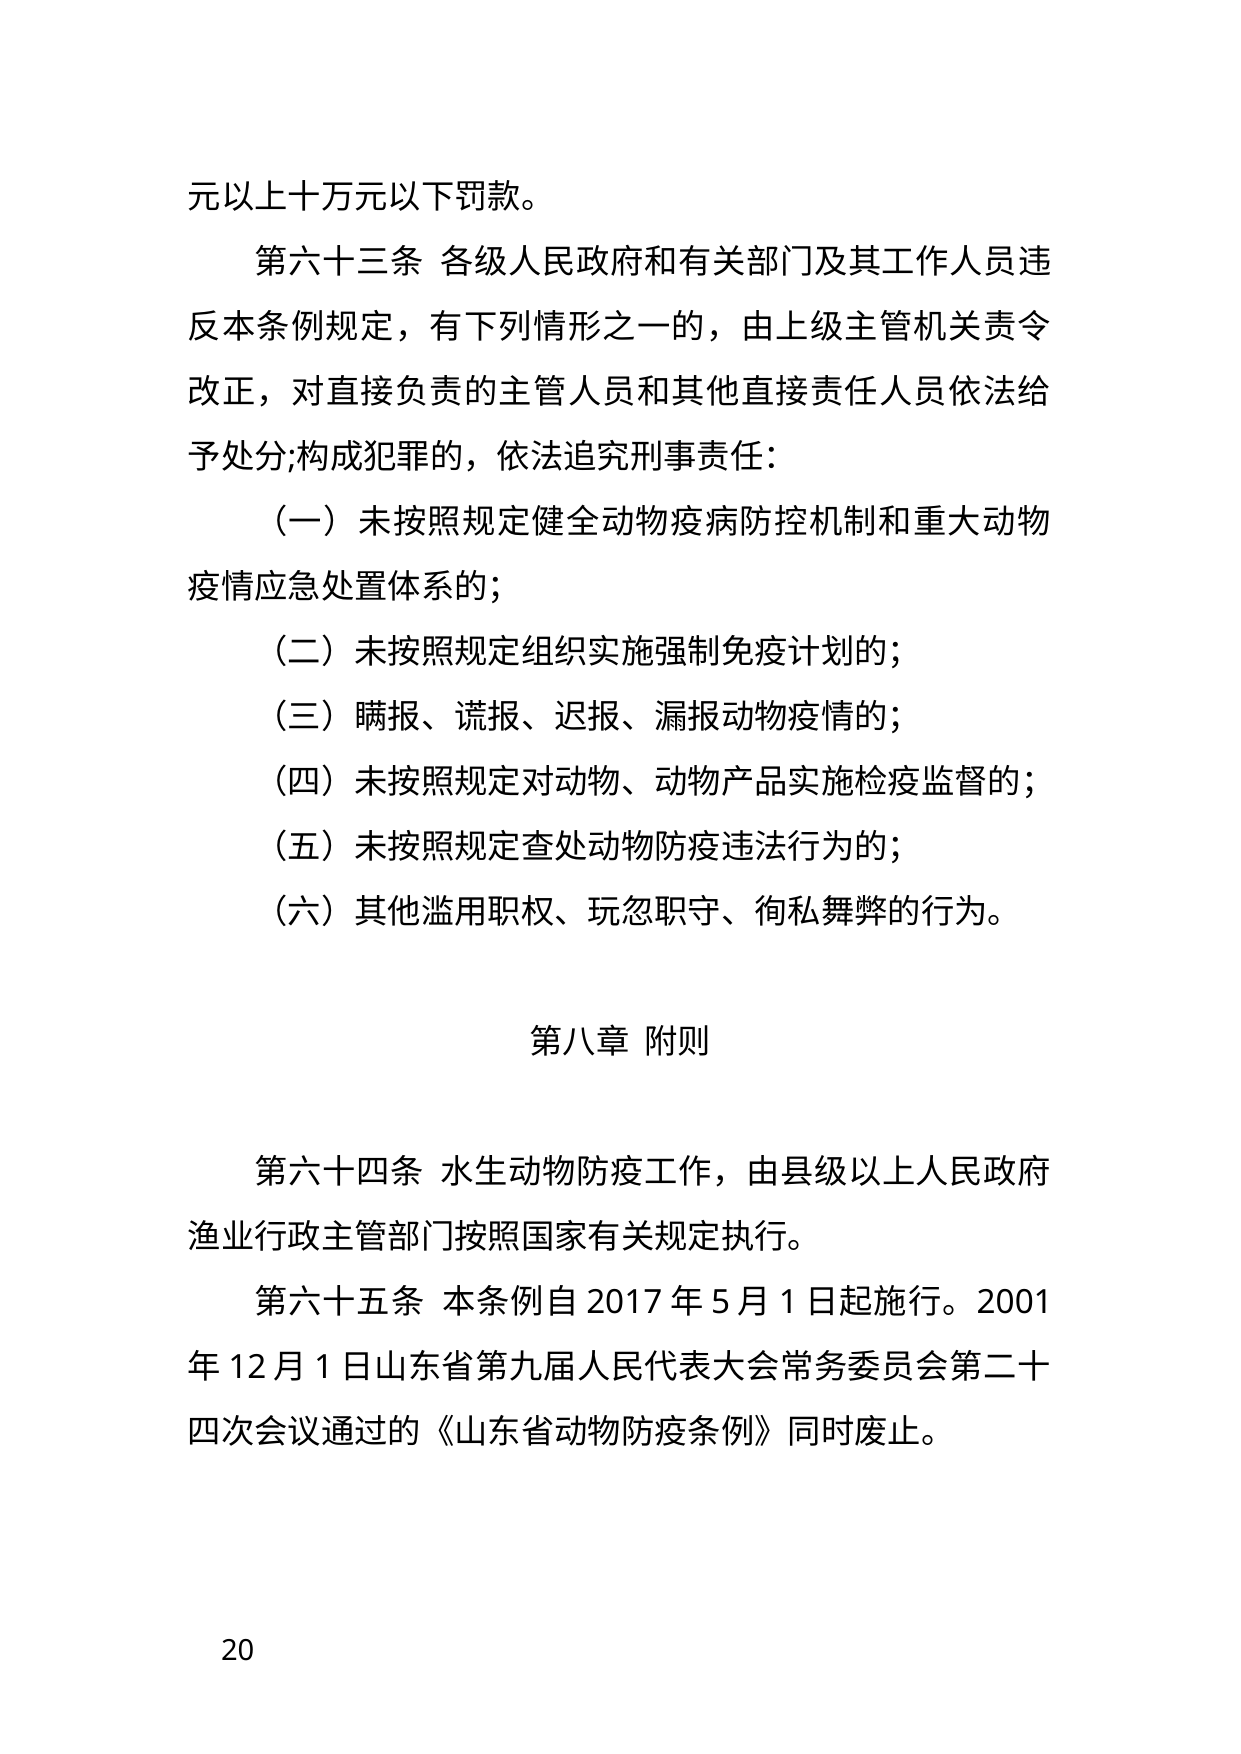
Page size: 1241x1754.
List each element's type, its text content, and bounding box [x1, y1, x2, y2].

text （二）未按照规定组织实施强制免疫计划的； [187, 617, 1053, 682]
text （一）未按照规定健全动物疫病防控机制和重大动物疫情应急处置体系的； [187, 487, 1053, 617]
text （三）瞒报、谎报、迟报、漏报动物疫情的； [187, 682, 1053, 747]
text 第八章 附则 [187, 1007, 1053, 1072]
text 第六十三条 各级人民政府和有关部门及其工作人员违反本条例规定，有下列情形之一的，由上级主管机关责令改正，对直接负责的主管人员和其他直接责任人员依法给予处分;构成犯罪的，依法追究刑事责任： [187, 227, 1053, 487]
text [187, 162, 1053, 227]
text （五）未按照规定查处动物防疫违法行为的； [187, 812, 1053, 877]
text （四）未按照规定对动物、动物产品实施检疫监督的； [187, 747, 1053, 812]
text 第六十四条 水生动物防疫工作，由县级以上人民政府渔业行政主管部门按照国家有关规定执行。 [187, 1137, 1053, 1267]
text 第六十五条 本条例自2017年5月1日起施行。2001年12月1日山东省第九届人民代表大会常务委员会第二十四次会议通过的《山东省动物防疫条例》同时废止。 [187, 1267, 1053, 1462]
text （六）其他滥用职权、玩忽职守、徇私舞弊的行为。 [187, 877, 1053, 942]
